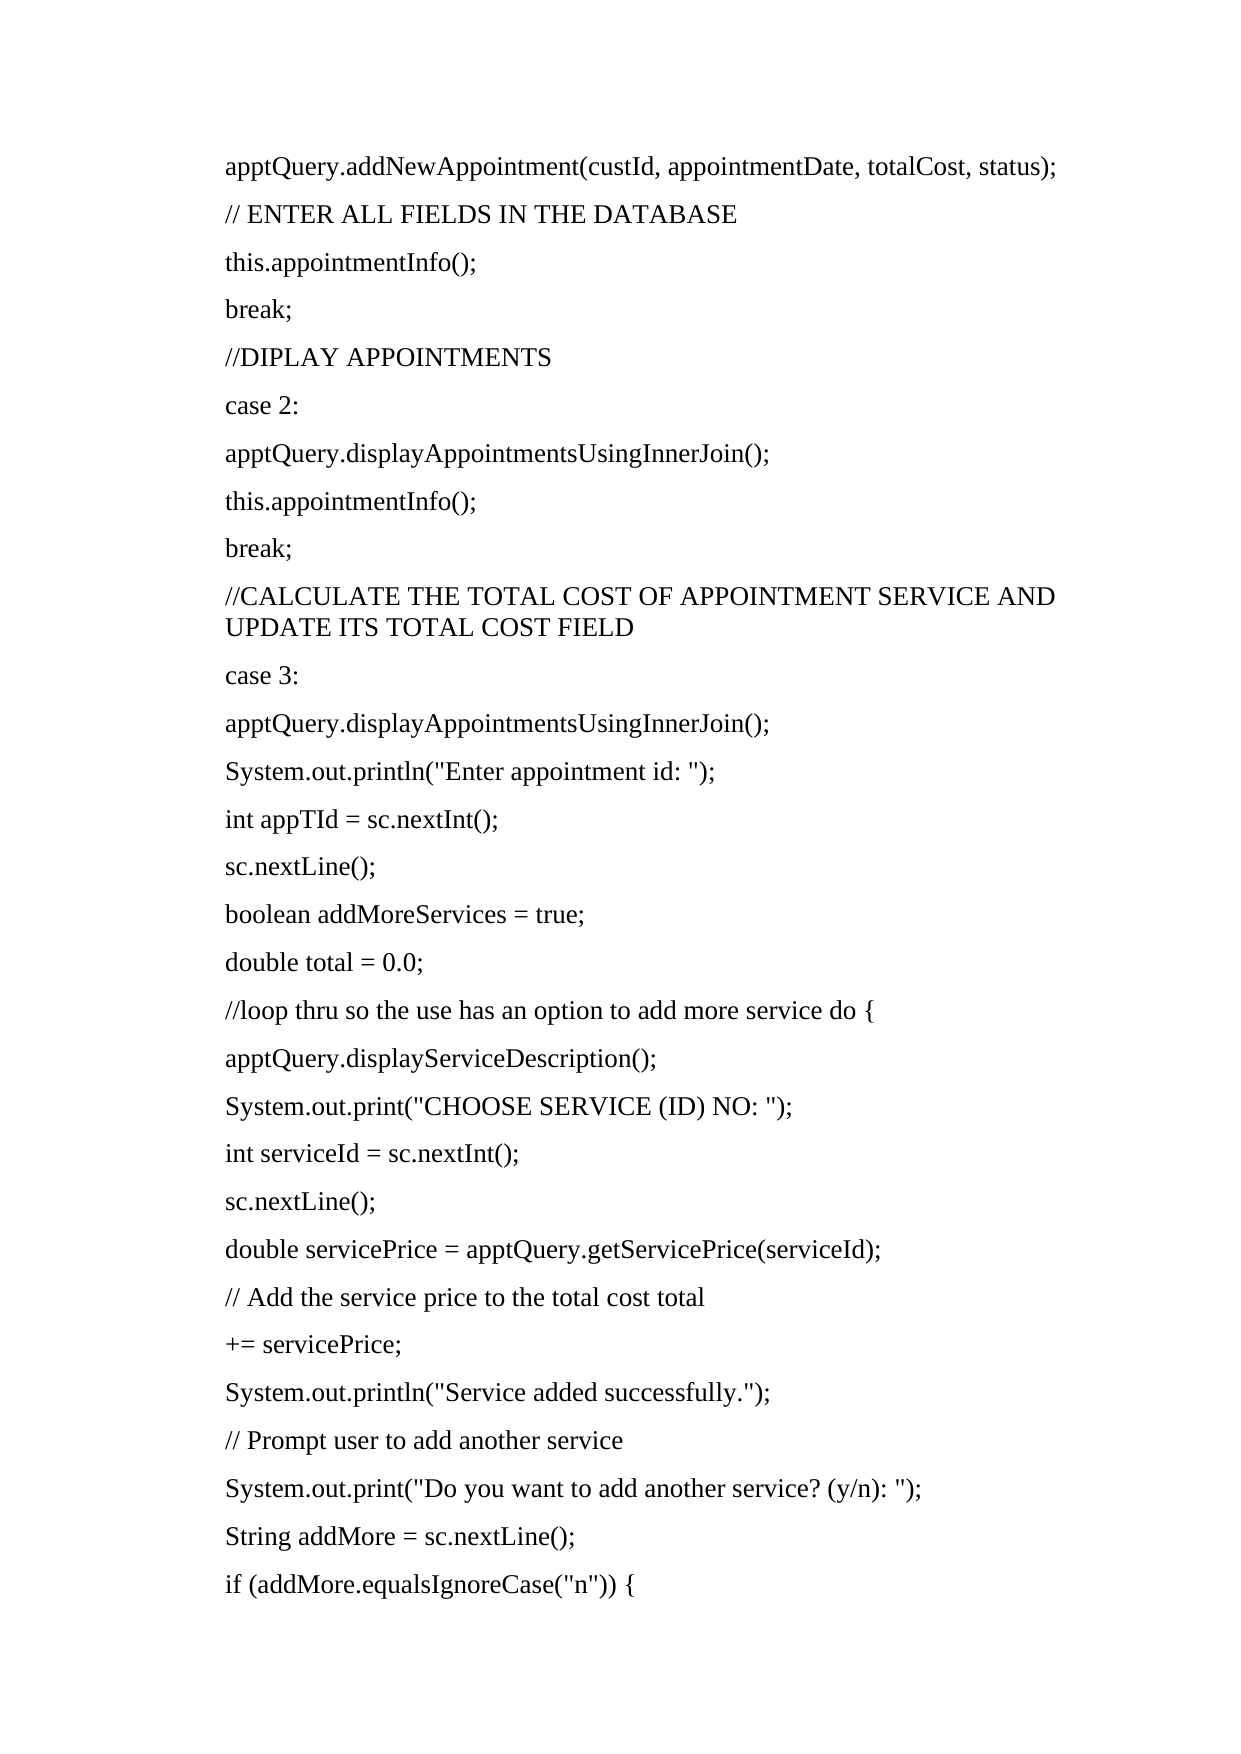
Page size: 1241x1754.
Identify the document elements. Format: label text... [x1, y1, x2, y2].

text += servicePrice; [225, 1329, 1090, 1360]
text // Add the service price to the total cost total [225, 1281, 1090, 1312]
text boolean addMoreServices = true; [225, 898, 1090, 929]
text sc.nextLine(); [225, 1185, 1090, 1216]
text apptQuery.displayAppointmentsUsingInnerJoin(); [225, 437, 1090, 468]
text case 2: [225, 389, 1090, 420]
text System.out.print("Do you want to add another service? (y/n): "); [225, 1472, 1090, 1503]
text break; [225, 293, 1090, 324]
text double servicePrice = apptQuery.getServicePrice(serviceId); [225, 1233, 1090, 1264]
text sc.nextLine(); [225, 851, 1090, 882]
text // Prompt user to add another service [225, 1424, 1090, 1455]
text System.out.print("CHOOSE SERVICE (ID) NO: "); [225, 1089, 1090, 1121]
text apptQuery.displayServiceDescription(); [225, 1042, 1090, 1073]
text // ENTER ALL FIELDS IN THE DATABASE [225, 198, 1090, 229]
text String addMore = sc.nextLine(); [225, 1520, 1090, 1551]
text break; [225, 532, 1090, 564]
text this.appointmentInfo(); [225, 485, 1090, 516]
text apptQuery.addNewAppointment(custId, appointmentDate, totalCost, status); [225, 150, 1090, 181]
text this.appointmentInfo(); [225, 246, 1090, 277]
text double total = 0.0; [225, 946, 1090, 977]
text if (addMore.equalsIgnoreCase("n")) { [225, 1568, 1090, 1599]
text int serviceId = sc.nextInt(); [225, 1137, 1090, 1168]
text case 3: [225, 659, 1090, 690]
text apptQuery.displayAppointmentsUsingInnerJoin(); [225, 707, 1090, 738]
text //CALCULATE THE TOTAL COST OF APPOINTMENT SERVICE AND UPDATE ITS TOTAL COST FIELD [225, 580, 1090, 643]
text int appTId = sc.nextInt(); [225, 803, 1090, 834]
text //loop thru so the use has an option to add more service do { [225, 994, 1090, 1025]
text System.out.println("Enter appointment id: "); [225, 755, 1090, 786]
text //DIPLAY APPOINTMENTS [225, 341, 1090, 372]
text System.out.println("Service added successfully."); [225, 1376, 1090, 1408]
